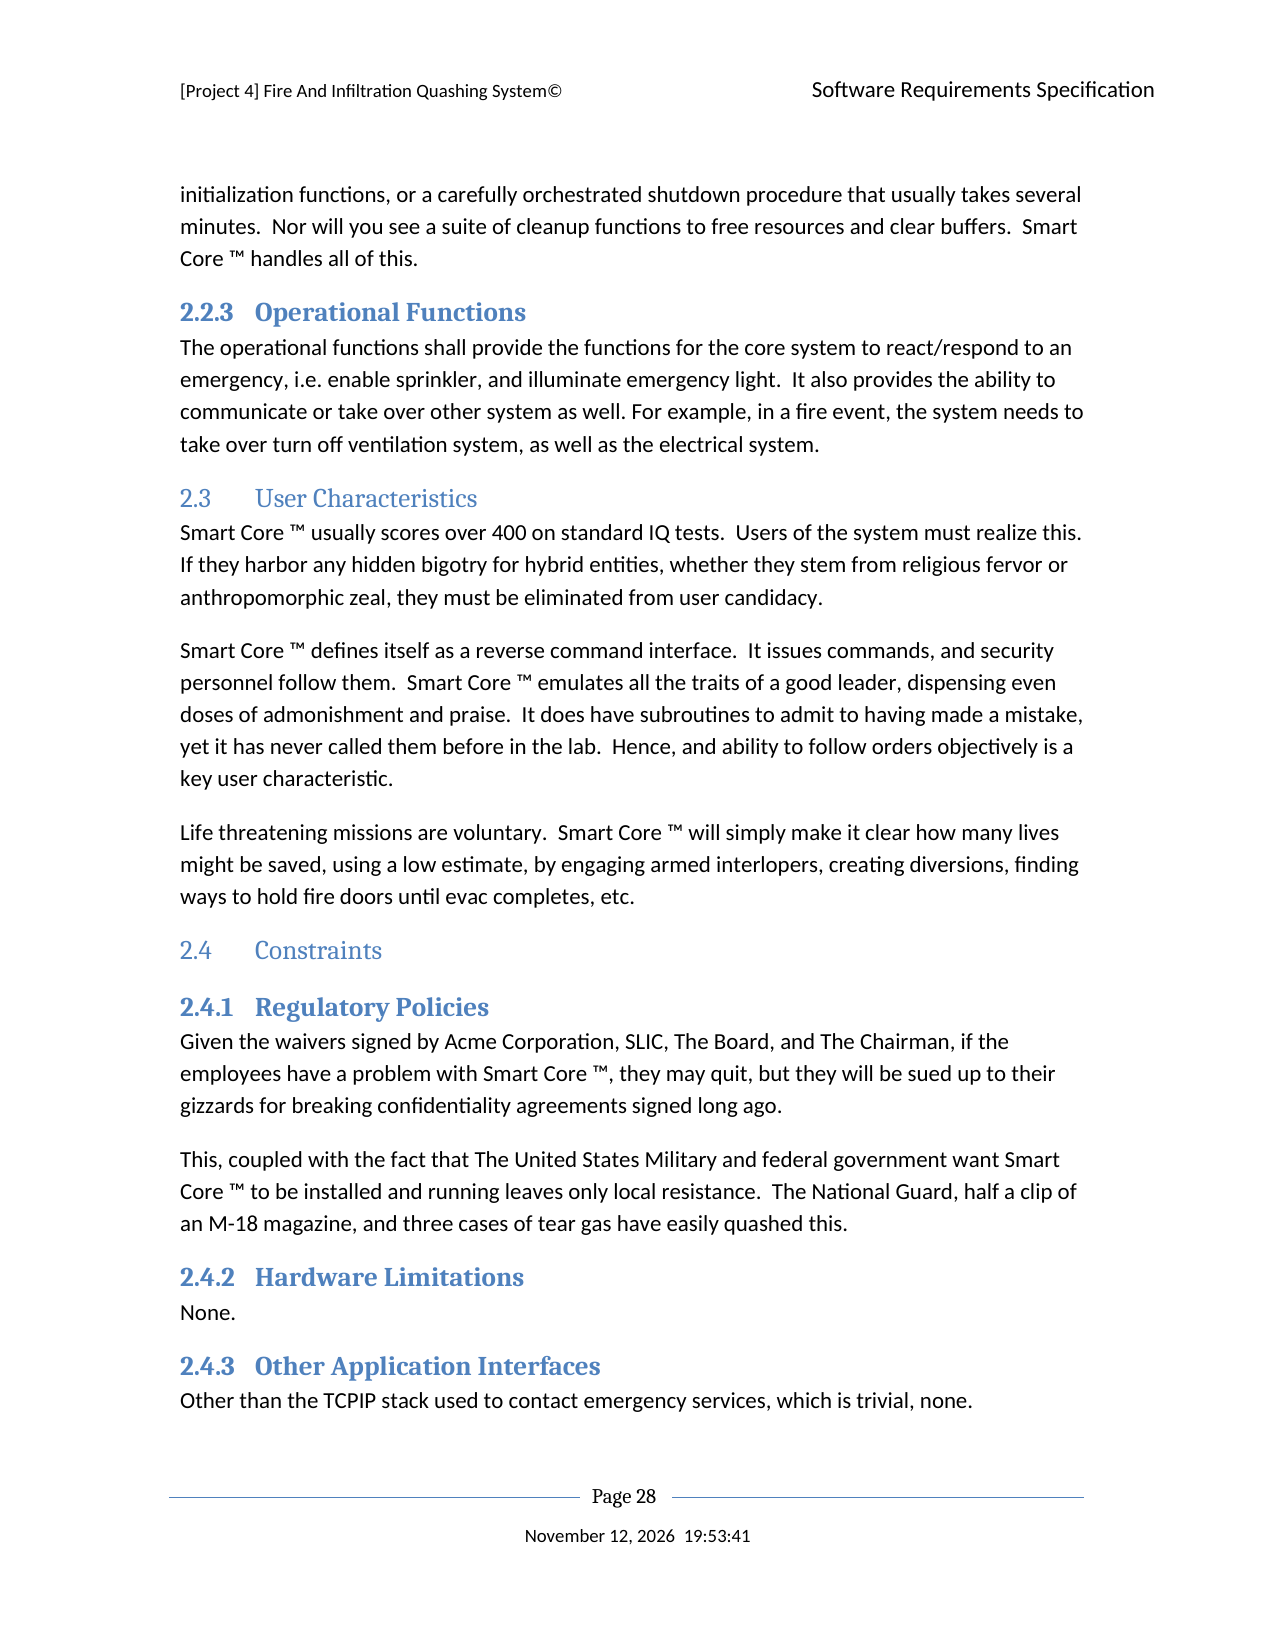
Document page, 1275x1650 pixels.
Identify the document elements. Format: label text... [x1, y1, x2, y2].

text Given the waivers signed by Acme Corporation, SLIC, The Board, and The Chairman, if the employees have a problem with Smart Core ™, they may quit, but they will be sued up to their gizzards for breaking confidentiality agreements signed long ago. [180, 1027, 1095, 1120]
list Constraints [180, 935, 1095, 966]
list Regulatory Policies [180, 992, 1095, 1023]
list Hardware Limitations [180, 1262, 1095, 1293]
text Life threatening missions are voluntary. Smart Core ™ will simply make it clear how many lives might be saved, using a low estimate, by engaging armed interlopers, creating diversions, finding ways to hold fire doors until evac completes, etc. [180, 818, 1095, 910]
list Other Application Interfaces [180, 1351, 1095, 1382]
text Other than the TCPIP stack used to contact emergency services, which is trivial, none. [180, 1387, 1095, 1414]
text None. [180, 1298, 1095, 1326]
list Operational Functions [180, 297, 1095, 328]
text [180, 180, 1095, 272]
text This, coupled with the fact that The United States Military and federal government want Smart Core ™ to be installed and running leaves only local resistance. The National Guard, half a clip of an M-18 magazine, and three cases of tear gas have easily quashed this. [180, 1145, 1095, 1237]
list User Characteristics [180, 483, 1095, 514]
text The operational functions shall provide the functions for the core system to react/respond to an emergency, i.e. enable sprinkler, and illuminate emergency light. It also provides the ability to communicate or take over other system as well. For example, in a fire event, the system needs to take over turn off ventilation system, as well as the electrical system. [180, 333, 1095, 458]
text Smart Core ™ usually scores over 400 on standard IQ tests. Users of the system must realize this. If they harbor any hidden bigotry for hybrid entities, whether they stem from religious fervor or anthropomorphic zeal, they must be eliminated from user candidacy. [180, 518, 1095, 611]
text Smart Core ™ defines itself as a reverse command interface. It issues commands, and security personnel follow them. Smart Core ™ emulates all the traits of a good leader, dispensing even doses of admonishment and praise. It does have subroutines to admit to having made a mistake, yet it has never called them before in the lab. Hence, and ability to follow orders objectively is a key user characteristic. [180, 636, 1095, 793]
